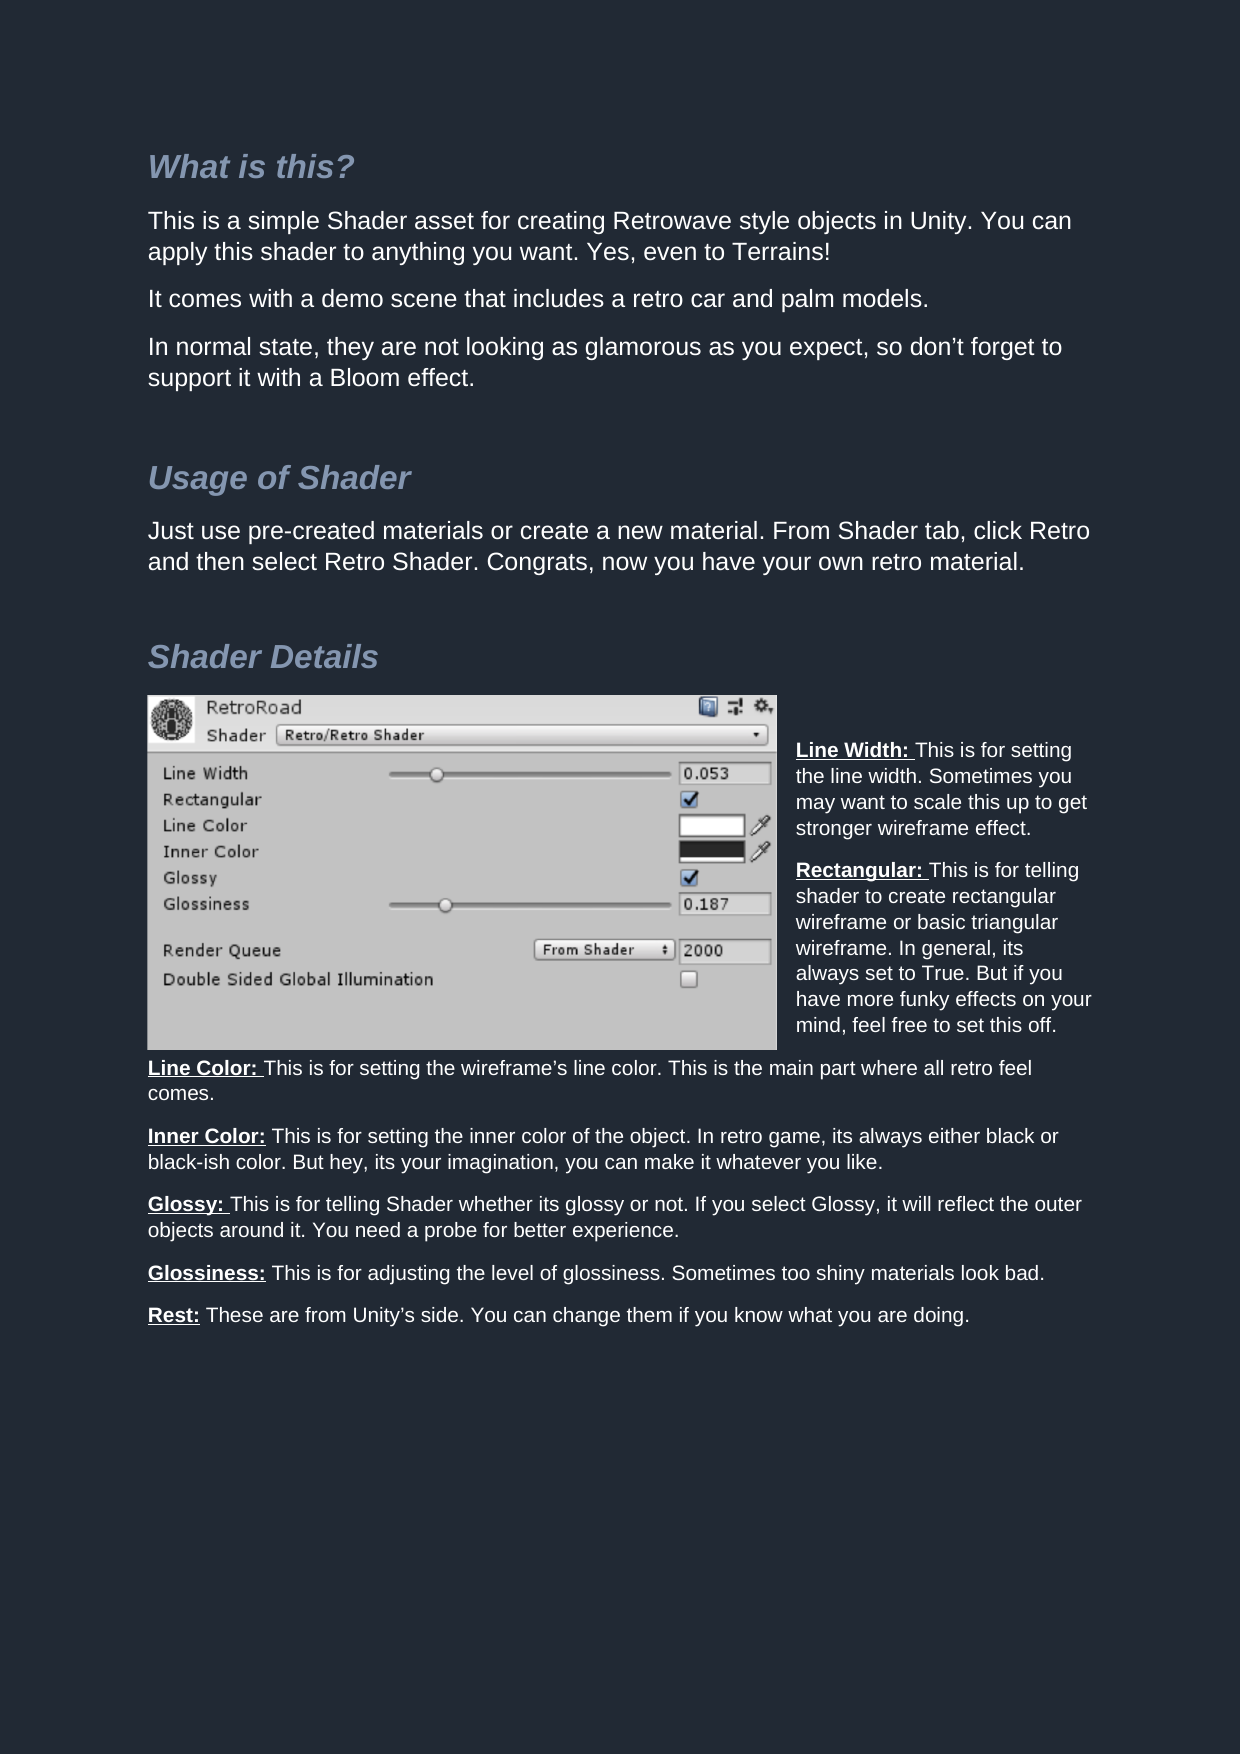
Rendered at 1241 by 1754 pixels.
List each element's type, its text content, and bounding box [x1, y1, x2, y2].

text This is a simple Shader asset for creating Retrowave style objects in Unity. You can apply this shader to anything you want. Yes, even to Terrains! [148, 206, 1093, 266]
text In normal state, they are not looking as glamorous as you expect, so don’t forget to support it with a Bloom effect. [148, 332, 1093, 392]
text Just use pre-created materials or create a new material. From Shader tab, click Retro and then select Retro Shader. Congrats, now you have your own retro material. [148, 516, 1093, 576]
text Shader Details [148, 637, 1093, 676]
text Inner Color: This is for setting the inner color of the object. In retro game, its always either black or black-ish color. But hey, its your imagination, you can make it whatever you like. [148, 1124, 1093, 1173]
text Glossiness: This is for adjusting the level of glossiness. Sometimes too shiny materials look bad. [148, 1260, 1093, 1284]
text Line Color: This is for setting the wireframe’s line color. This is the main part where all retro feel comes. [148, 1055, 1093, 1105]
text It comes with a demo scene that includes a retro car and palm models. [148, 284, 1093, 313]
text Glossy: This is for telling Shader whether its glossy or not. If you select Glossy, it will reflect the outer objects around it. You need a probe for better experience. [148, 1192, 1093, 1242]
text Rest: These are from Unity’s side. You can change them if you know what you are doing. [148, 1303, 1093, 1327]
picture [147, 695, 777, 1050]
text What is this? [148, 148, 1093, 186]
text Line Width: This is for setting the line width. Sometimes you may want to scale this up to get stronger wireframe effect. [777, 738, 1093, 839]
text Rectangular: This is for telling shader to create rectangular wireframe or basic triangular wireframe. In general, its always set to True. But if you have more funky effects on your mind, feel free to set this off. [777, 858, 1093, 1037]
text Usage of Shader [148, 458, 1093, 496]
